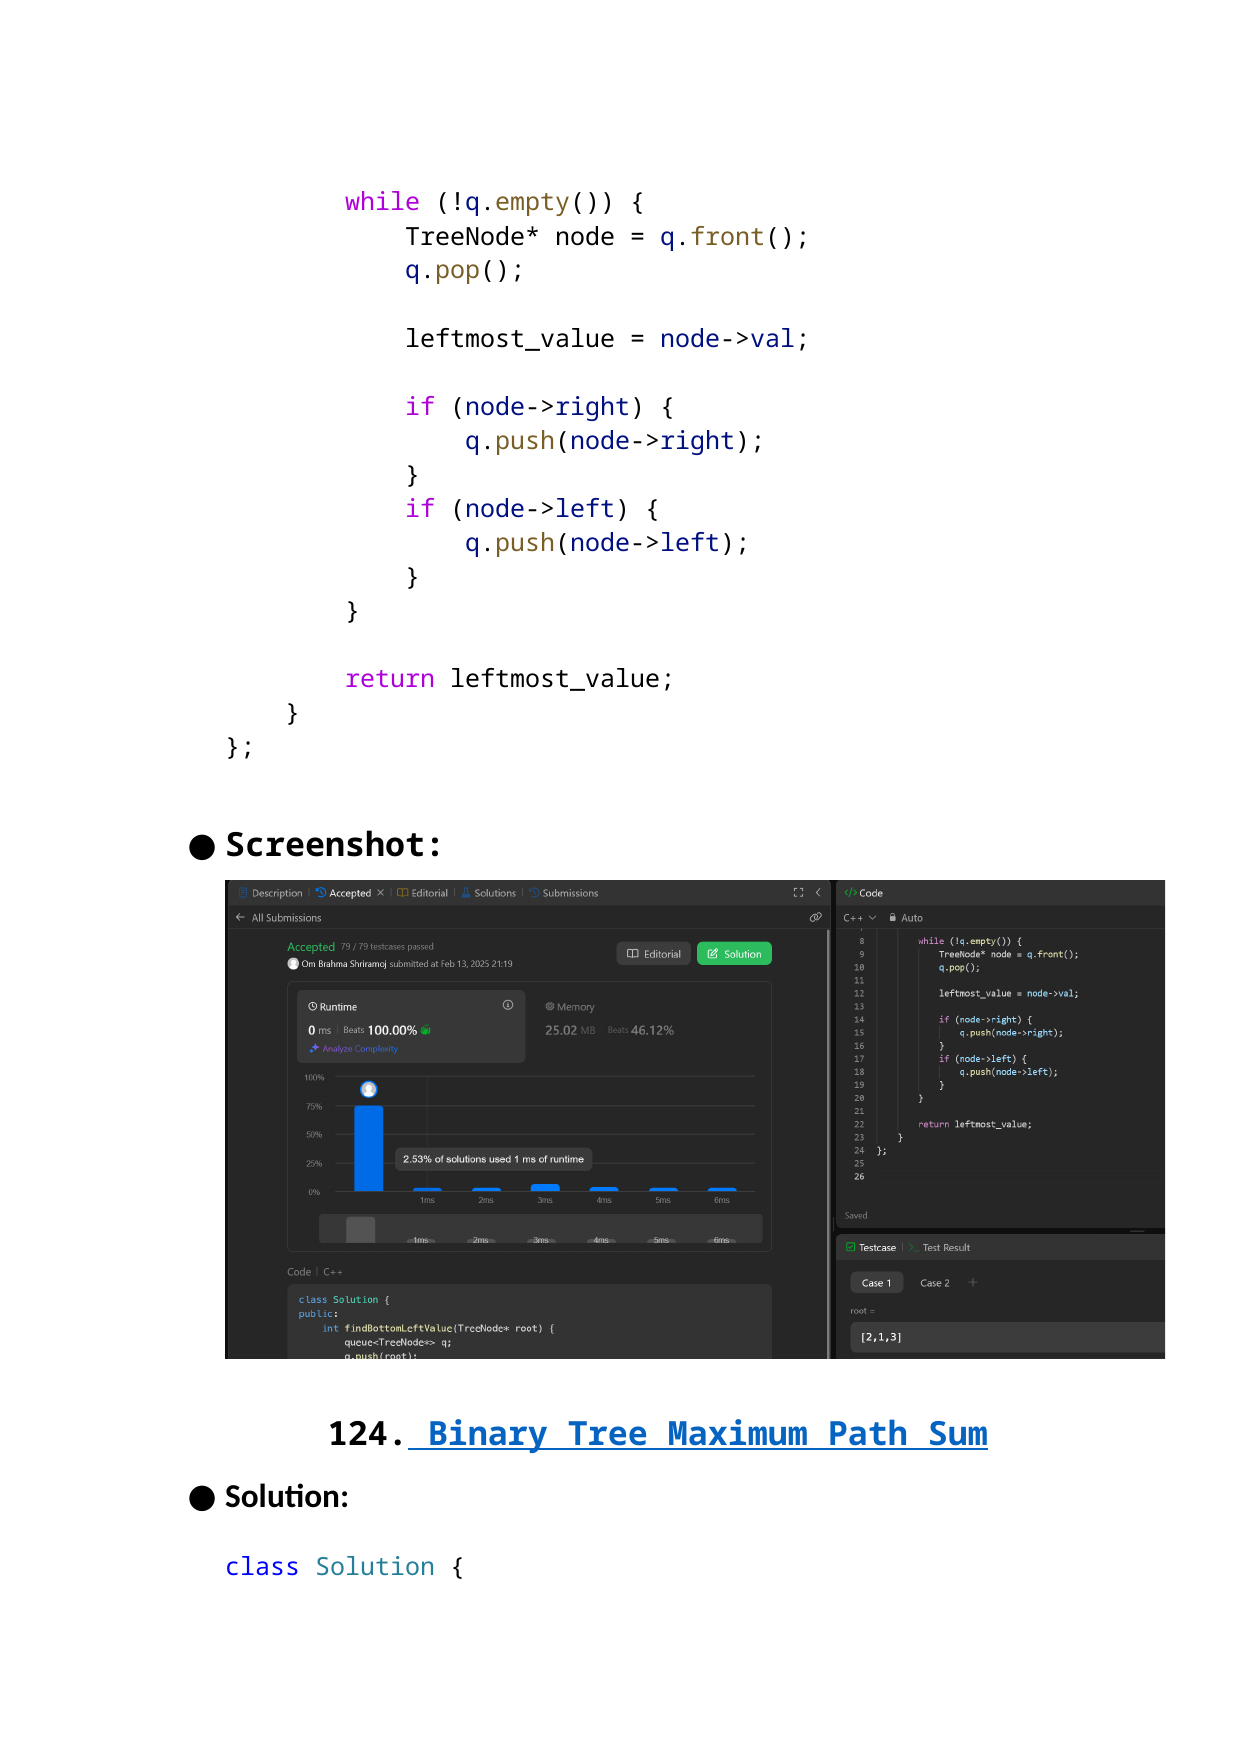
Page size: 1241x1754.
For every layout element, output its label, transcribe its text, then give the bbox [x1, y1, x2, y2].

text } [225, 457, 1090, 491]
text leftmost_value = node->val; [225, 320, 1090, 354]
text } [225, 695, 1090, 729]
text } [225, 593, 1090, 627]
text if (node->left) { [225, 491, 1090, 525]
text if (node->right) { [225, 388, 1090, 422]
list Solution: [187, 1458, 1090, 1527]
text q.push(node->left); [225, 525, 1090, 559]
text class Solution { [225, 1549, 1090, 1583]
text while (!q.empty()) { [225, 184, 1090, 218]
text 124. Binary Tree Maximum Path Sum [225, 1409, 1090, 1455]
text TreeNode* node = q.front(); [225, 218, 1090, 252]
picture [225, 880, 1166, 1359]
text return leftmost_value; [225, 661, 1090, 695]
text } [225, 559, 1090, 593]
list Screenshot: [187, 807, 1090, 875]
text q.push(node->right); [225, 422, 1090, 457]
text q.pop(); [225, 252, 1090, 286]
text }; [225, 729, 1090, 763]
